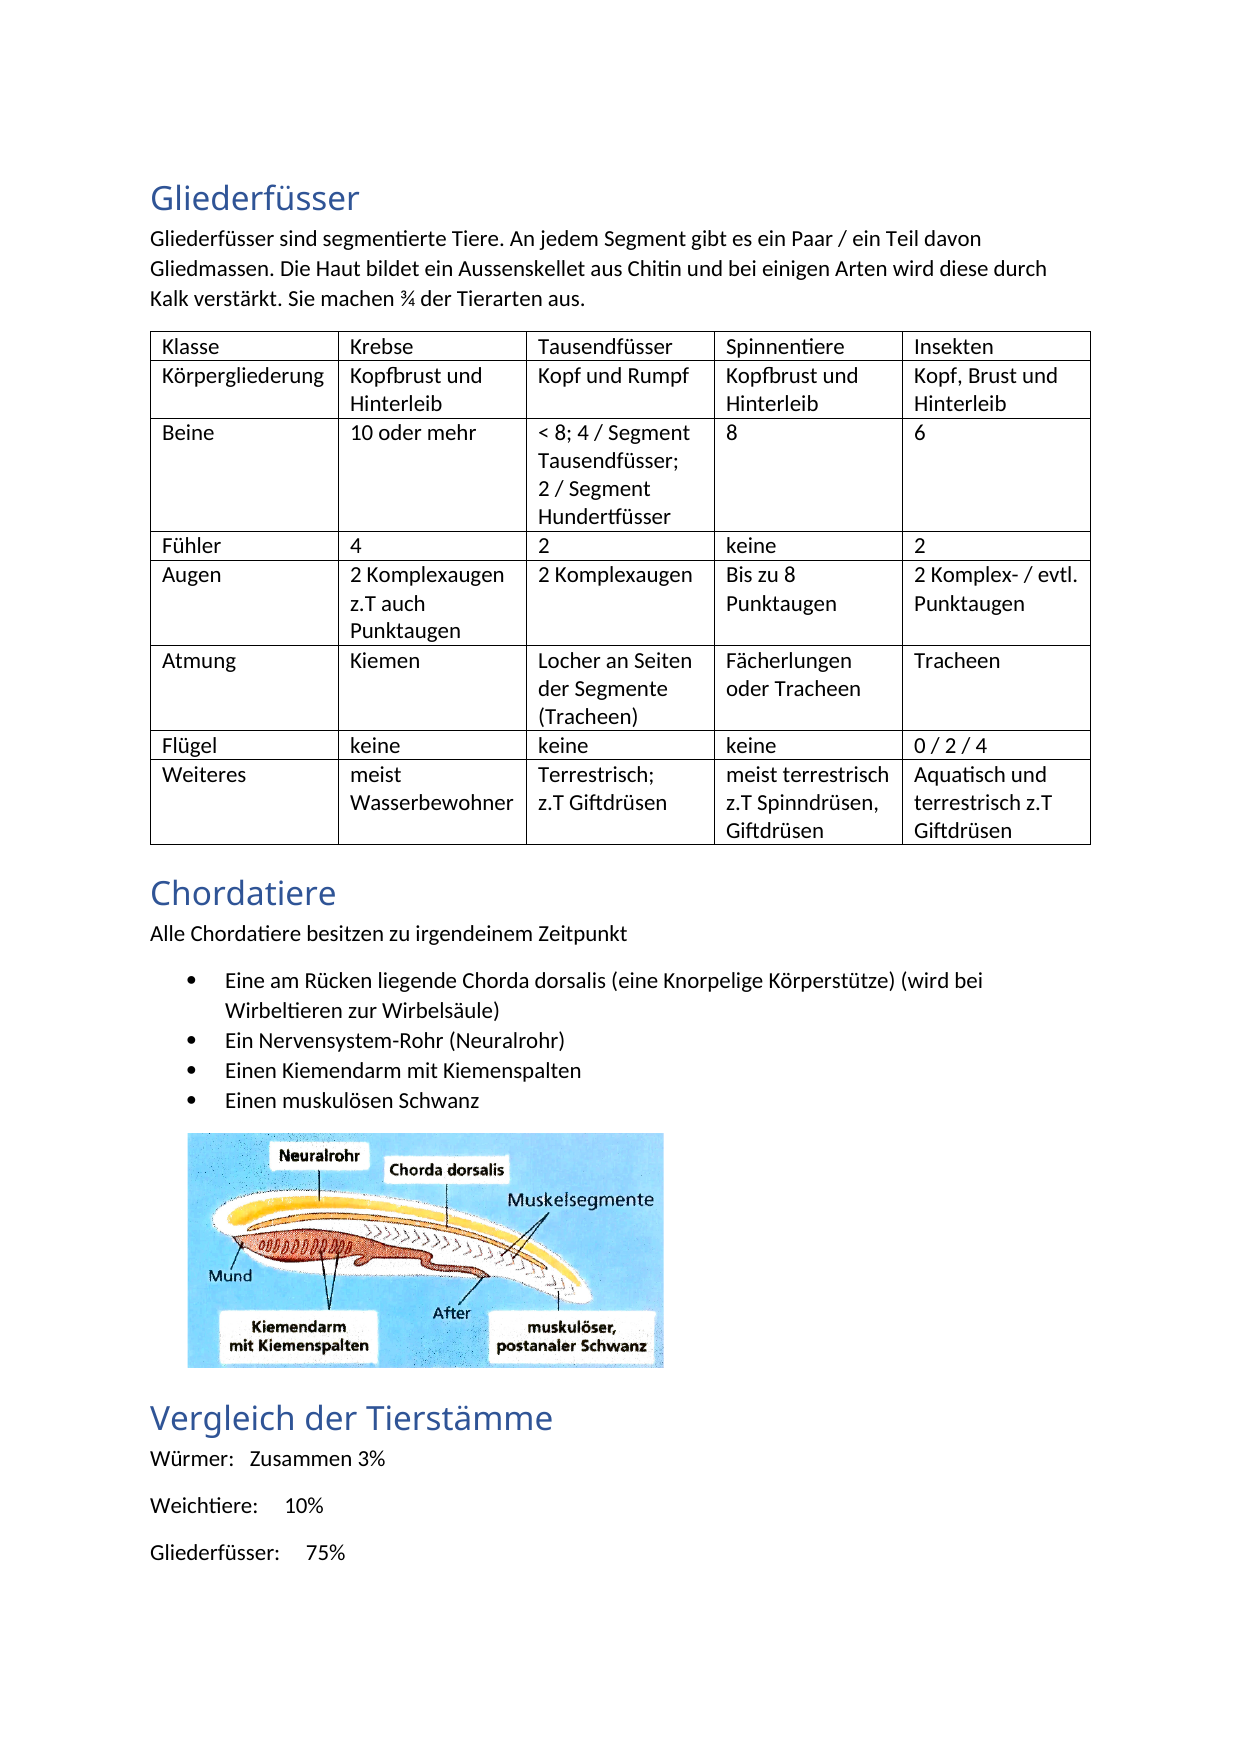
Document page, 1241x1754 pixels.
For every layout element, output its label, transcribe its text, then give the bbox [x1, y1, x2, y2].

table_header Insekten [903, 332, 1090, 360]
text Weichtiere: 10% [150, 1491, 1090, 1519]
table_cell Flügel [151, 731, 338, 759]
text Gliederfüsser: 75% [150, 1538, 1090, 1566]
table_cell 8 [715, 419, 902, 531]
text Gliederfüsser sind segmentierte Tiere. An jedem Segment gibt es ein Paar / ein Teil davon Gliedmassen. Die Haut bildet ein Aussenskellet aus Chitin und bei einigen Arten wird diese durch Kalk verstärkt. Sie machen ¾ der Tierarten aus. [150, 224, 1090, 312]
table_cell 10 oder mehr [339, 419, 526, 531]
table_cell 6 [903, 419, 1090, 531]
subtitle Gliederfüsser [150, 175, 1090, 220]
table_cell Augen [151, 561, 338, 645]
table_cell Locher an Seiten der Segmente (Tracheen) [527, 646, 714, 730]
list Einen muskulösen Schwanz [187, 1087, 1090, 1115]
table_cell Fühler [151, 532, 338, 559]
table_cell Tracheen [903, 646, 1090, 730]
table_cell 2 [903, 532, 1090, 559]
table_cell Kopfbrust und Hinterleib [715, 361, 902, 417]
table_cell < 8; 4 / Segment Tausendfüsser; 2 / Segment Hundertfüsser [527, 419, 714, 531]
subtitle Vergleich der Tierstämme [150, 1395, 1090, 1441]
table_cell keine [715, 731, 902, 759]
table_header Tausendfüsser [527, 332, 714, 360]
table_cell 2 Komplex- / evtl. Punktaugen [903, 561, 1090, 645]
table_cell Kopfbrust und Hinterleib [339, 361, 526, 417]
list Eine am Rücken liegende Chorda dorsalis (eine Knorpelige Körperstütze) (wird bei Wirbeltieren zur Wirbelsäule) [187, 966, 1090, 1024]
table_cell Fächerlungen oder Tracheen [715, 646, 902, 730]
table_cell Kiemen [339, 646, 526, 730]
table_header Krebse [339, 332, 526, 360]
picture [187, 1133, 664, 1368]
text Alle Chordatiere besitzen zu irgendeinem Zeitpunkt [150, 919, 1090, 947]
table_cell Kopf, Brust und Hinterleib [903, 361, 1090, 417]
table_cell keine [715, 532, 902, 559]
table_header Klasse [151, 332, 338, 360]
table_cell Weiteres [151, 760, 338, 844]
table_header Spinnentiere [715, 332, 902, 360]
table_cell Kopf und Rumpf [527, 361, 714, 417]
table_cell Beine [151, 419, 338, 531]
table_cell 2 Komplexaugen [527, 561, 714, 645]
table_cell Bis zu 8 Punktaugen [715, 561, 902, 645]
table_cell 4 [339, 532, 526, 559]
table_cell Körpergliederung [151, 361, 338, 417]
list Ein Nervensystem-Rohr (Neuralrohr) [187, 1026, 1090, 1054]
table_cell Aquatisch und terrestrisch z.T Giftdrüsen [903, 760, 1090, 844]
table_cell meist terrestrisch z.T Spinndrüsen, Giftdrüsen [715, 760, 902, 844]
list Einen Kiemendarm mit Kiemenspalten [187, 1056, 1090, 1084]
table_cell 0 / 2 / 4 [903, 731, 1090, 759]
table_cell 2 [527, 532, 714, 559]
subtitle Chordatiere [150, 870, 1090, 915]
table_cell Terrestrisch; z.T Giftdrüsen [527, 760, 714, 844]
text Würmer: Zusammen 3% [150, 1444, 1090, 1472]
table_cell keine [339, 731, 526, 759]
table_cell Atmung [151, 646, 338, 730]
table_cell keine [527, 731, 714, 759]
table_cell meist Wasserbewohner [339, 760, 526, 844]
table_cell 2 Komplexaugen z.T auch Punktaugen [339, 561, 526, 645]
